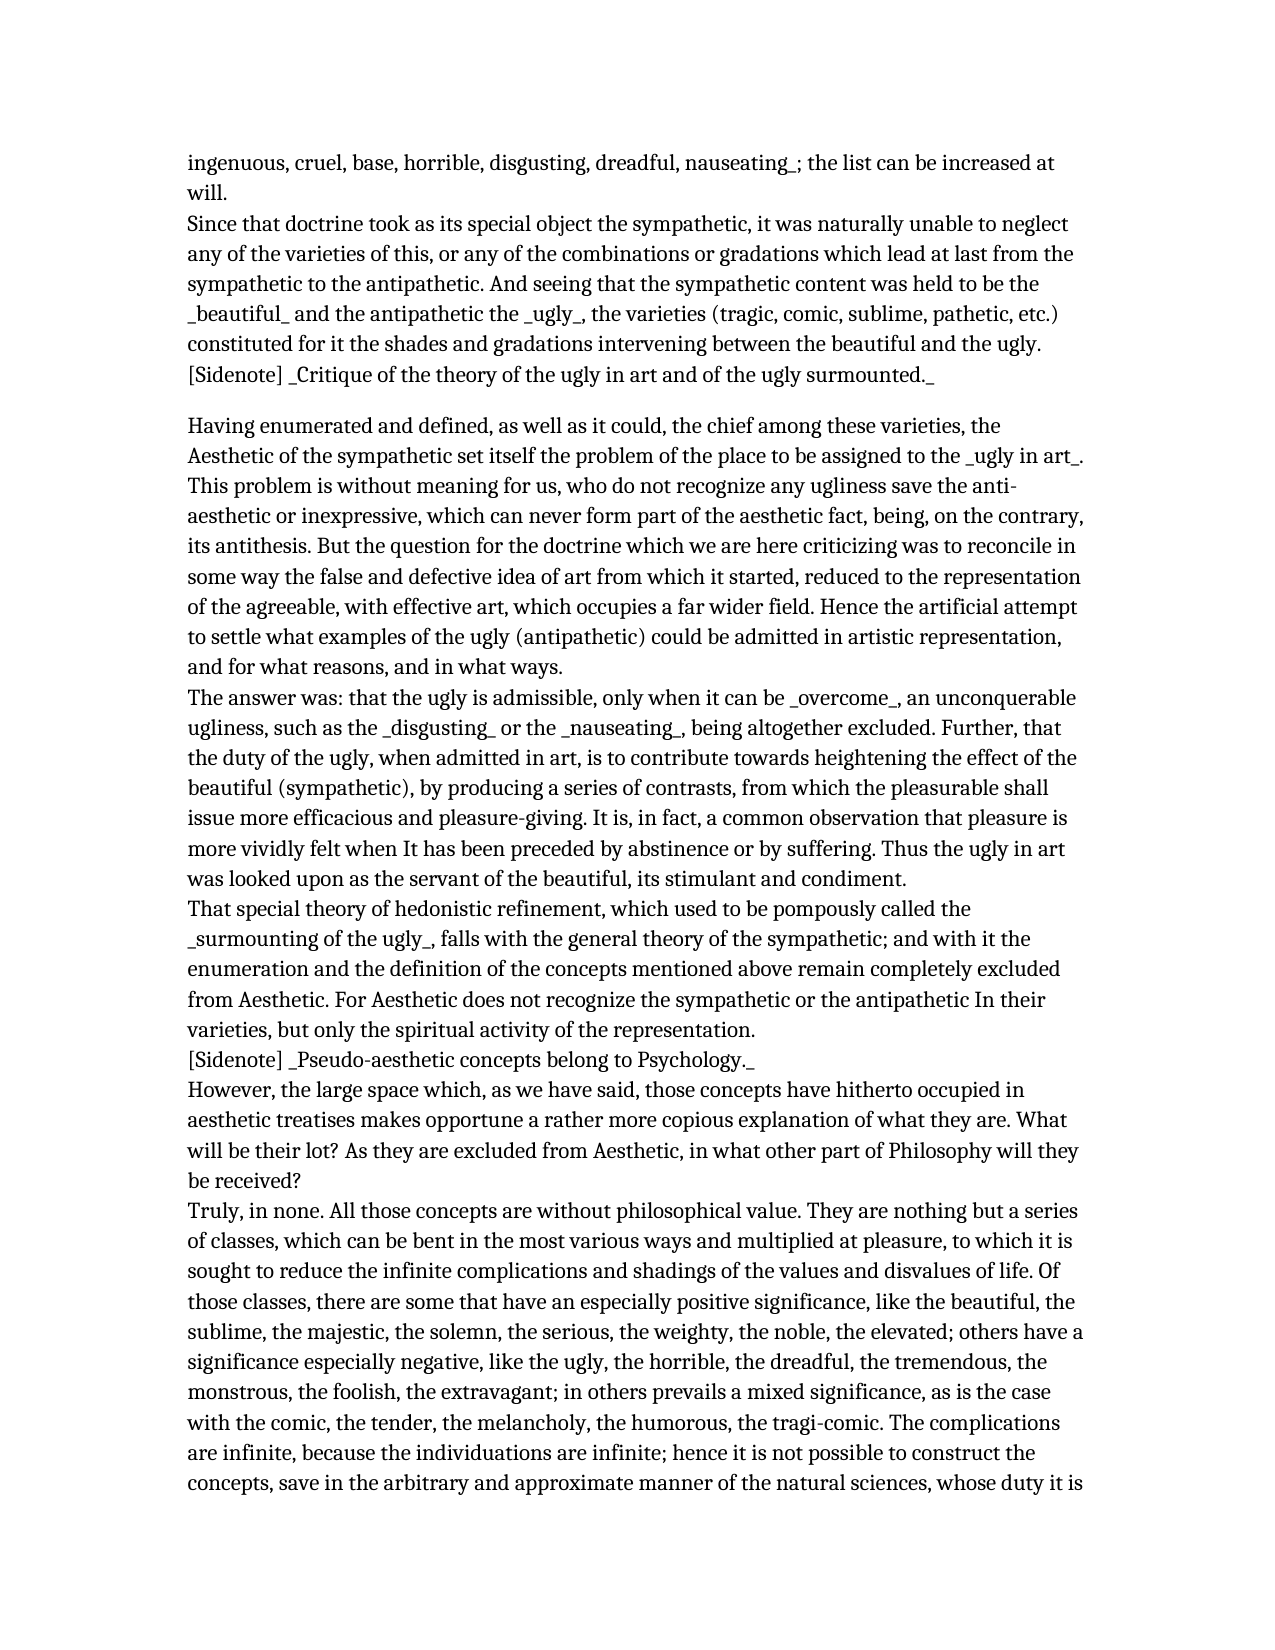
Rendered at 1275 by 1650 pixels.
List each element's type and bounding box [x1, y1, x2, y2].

text [187, 412, 1087, 1496]
text [187, 150, 1087, 388]
